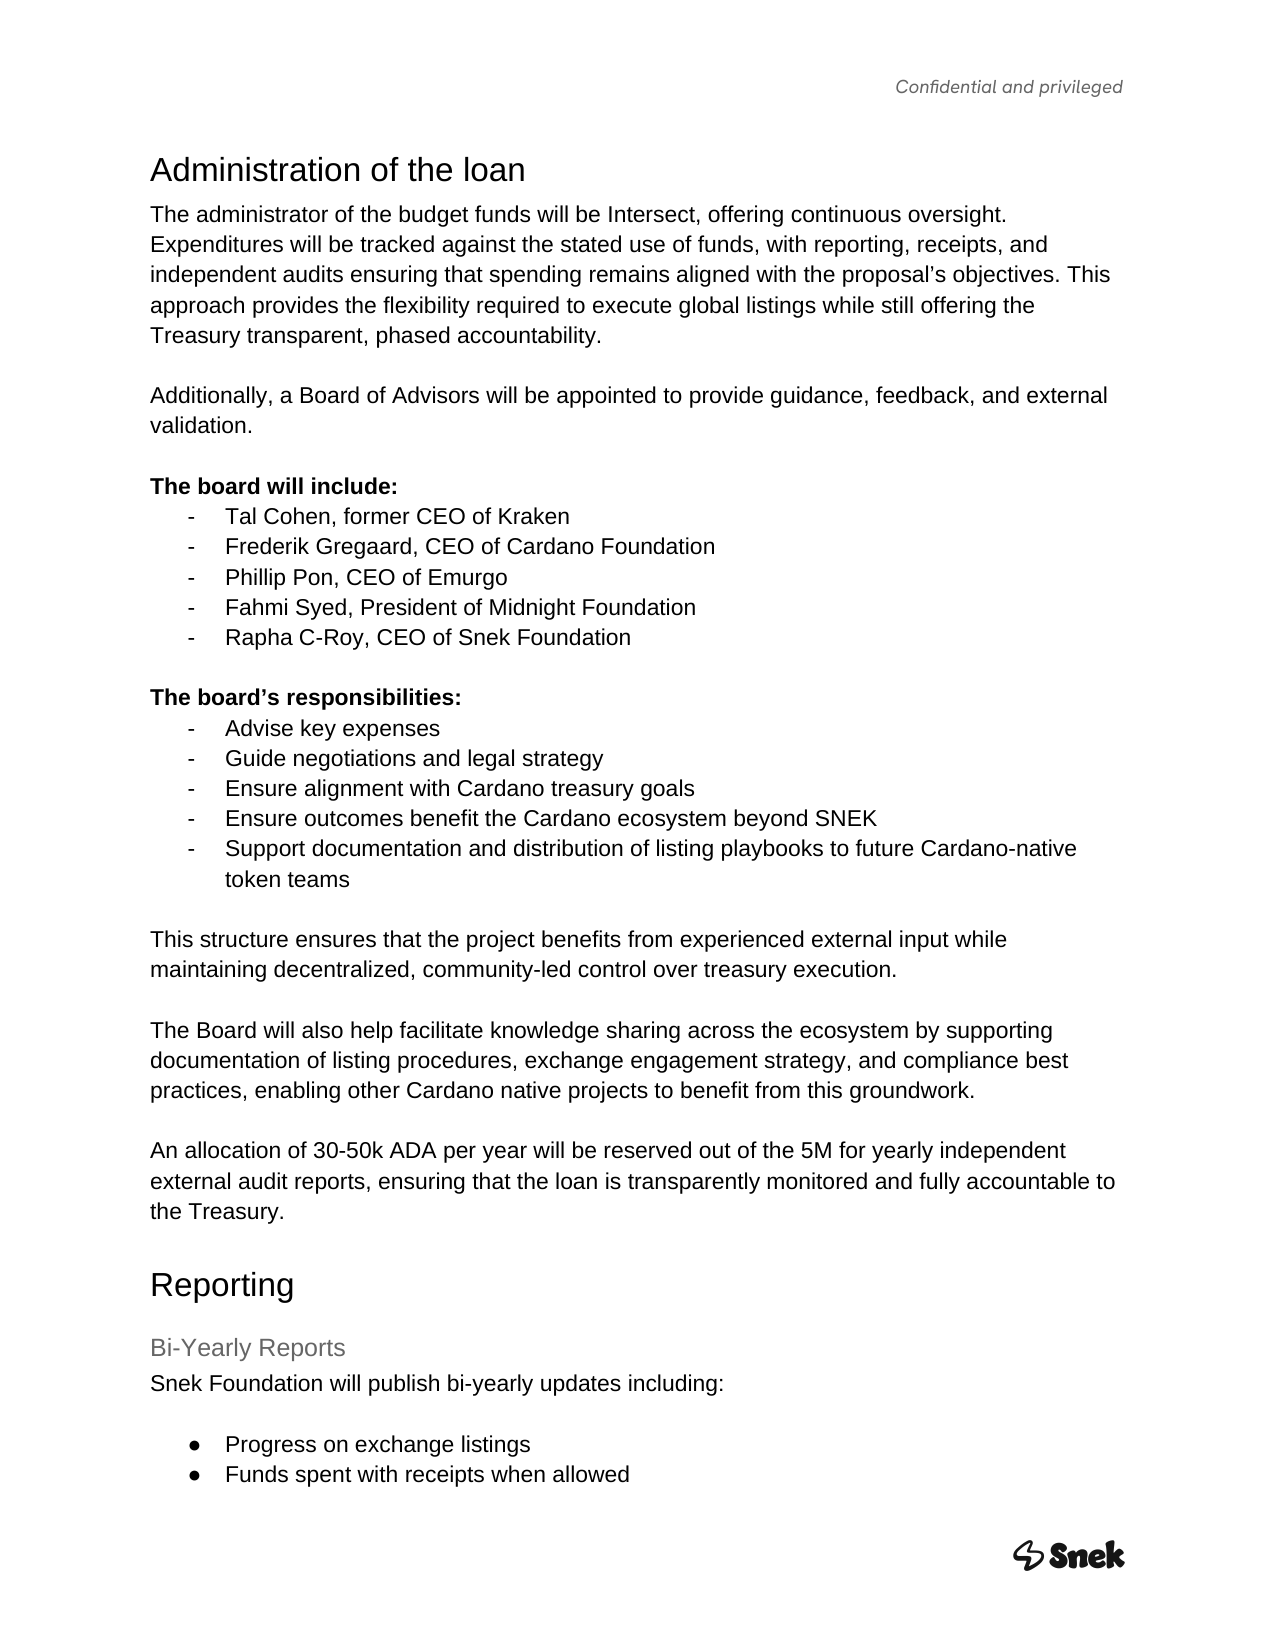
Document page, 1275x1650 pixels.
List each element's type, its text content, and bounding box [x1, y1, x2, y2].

subtitle Bi-Yearly Reports [150, 1333, 1125, 1362]
list Guide negotiations and legal strategy [187, 745, 1125, 771]
list Advise key expenses [187, 714, 1125, 741]
list Fahmi Syed, President of Midnight Foundation [187, 594, 1125, 620]
picture [1012, 1540, 1125, 1572]
list Progress on exchange listings [187, 1431, 1125, 1457]
text An allocation of 30-50k ADA per year will be reserved out of the 5M for yearly independent external audit reports, ensuring that the loan is transparently monitored and fully accountable to the Treasury. [150, 1137, 1125, 1224]
text Additionally, a Board of Advisors will be appointed to provide guidance, feedback, and external validation. [150, 382, 1125, 439]
list Frederik Gregaard, CEO of Cardano Foundation [187, 533, 1125, 559]
subtitle Reporting [150, 1266, 1125, 1304]
text This structure ensures that the project benefits from experienced external input while maintaining decentralized, community-led control over treasury execution. [150, 926, 1125, 982]
list Ensure alignment with Cardano treasury goals [187, 775, 1125, 801]
text The Board will also help facilitate knowledge sharing across the ecosystem by supporting documentation of listing procedures, exchange engagement strategy, and compliance best practices, enabling other Cardano native projects to benefit from this groundwork. [150, 1017, 1125, 1103]
list Funds spent with receipts when allowed [187, 1461, 1125, 1487]
text The administrator of the budget funds will be Intersect, offering continuous oversight. Expenditures will be tracked against the stated use of funds, with reporting, receipts, and independent audits ensuring that spending remains aligned with the proposal’s objectives. This approach provides the flexibility required to execute global listings while still offering the Treasury transparent, phased accountability. [150, 201, 1125, 348]
text The board will include: [150, 473, 1125, 499]
text The board’s responsibilities: [150, 684, 1125, 711]
list Phillip Pon, CEO of Emurgo [187, 563, 1125, 590]
subtitle Administration of the loan [150, 150, 1125, 188]
list Tal Cohen, former CEO of Kraken [187, 503, 1125, 529]
text Snek Foundation will publish bi-yearly updates including: [150, 1370, 1125, 1397]
list Rapha C-Roy, CEO of Snek Foundation [187, 624, 1125, 650]
list Support documentation and distribution of listing playbooks to future Cardano-native token teams [187, 835, 1125, 892]
list Ensure outcomes benefit the Cardano ecosystem beyond SNEK [187, 805, 1125, 831]
